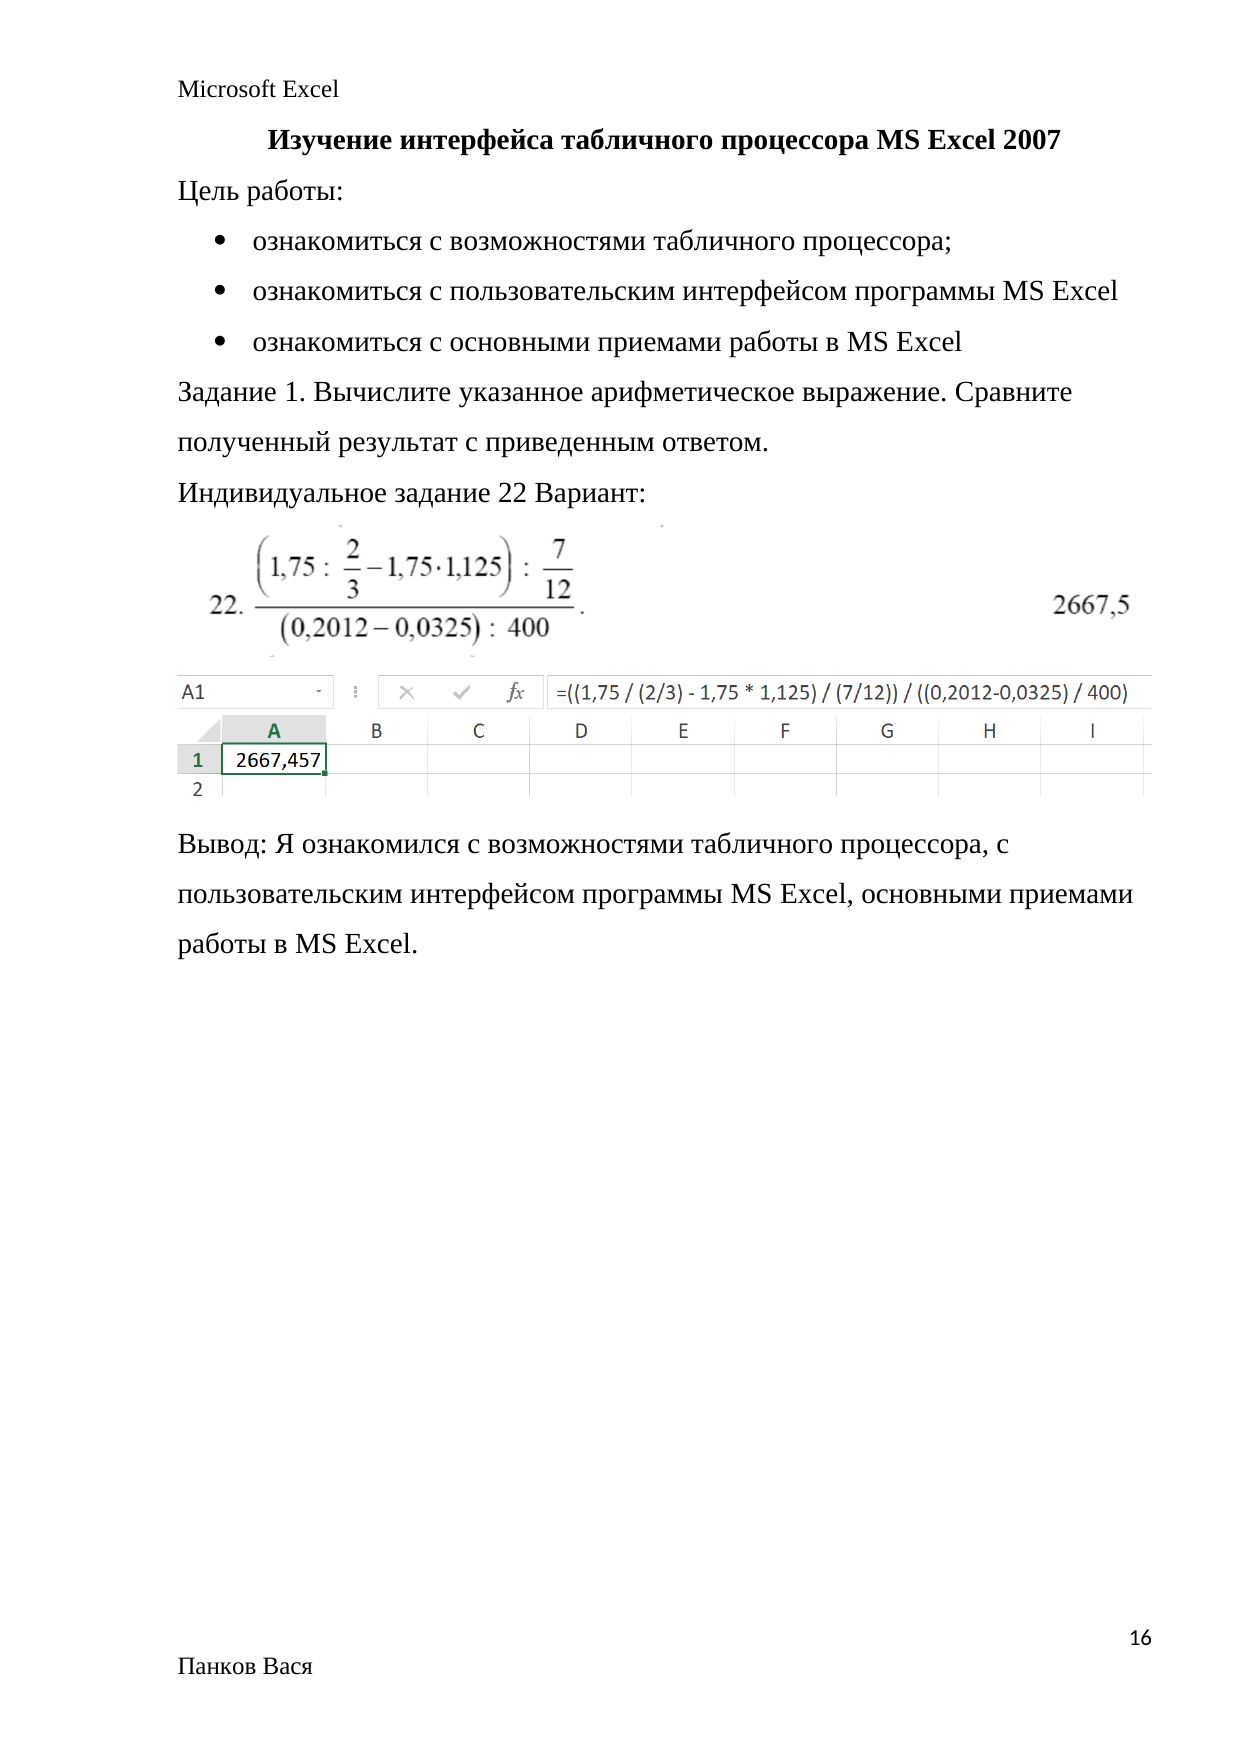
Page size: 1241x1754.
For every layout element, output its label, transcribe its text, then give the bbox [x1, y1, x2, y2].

list ознакомиться с основными приемами работы в MS Excel [215, 324, 1152, 357]
text Вывод: Я ознакомился с возможностями табличного процессора, с пользовательским интерфейсом программы MS Excel, основными приемами работы в MS Excel. [177, 826, 1152, 960]
picture [177, 525, 1152, 657]
text Цель работы: [177, 173, 1152, 206]
picture [177, 671, 1152, 796]
text Задание 1. Вычислите указанное арифметическое выражение. Сравните полученный результат с приведенным ответом. [177, 374, 1152, 458]
subtitle Изучение интерфейса табличного процессора MS Excel 2007 [177, 122, 1152, 156]
list ознакомиться с возможностями табличного процессора; [215, 223, 1152, 257]
text Индивидуальное задание 22 Вариант: [177, 475, 1152, 508]
list ознакомиться с пользовательским интерфейсом программы MS Excel [215, 273, 1152, 307]
